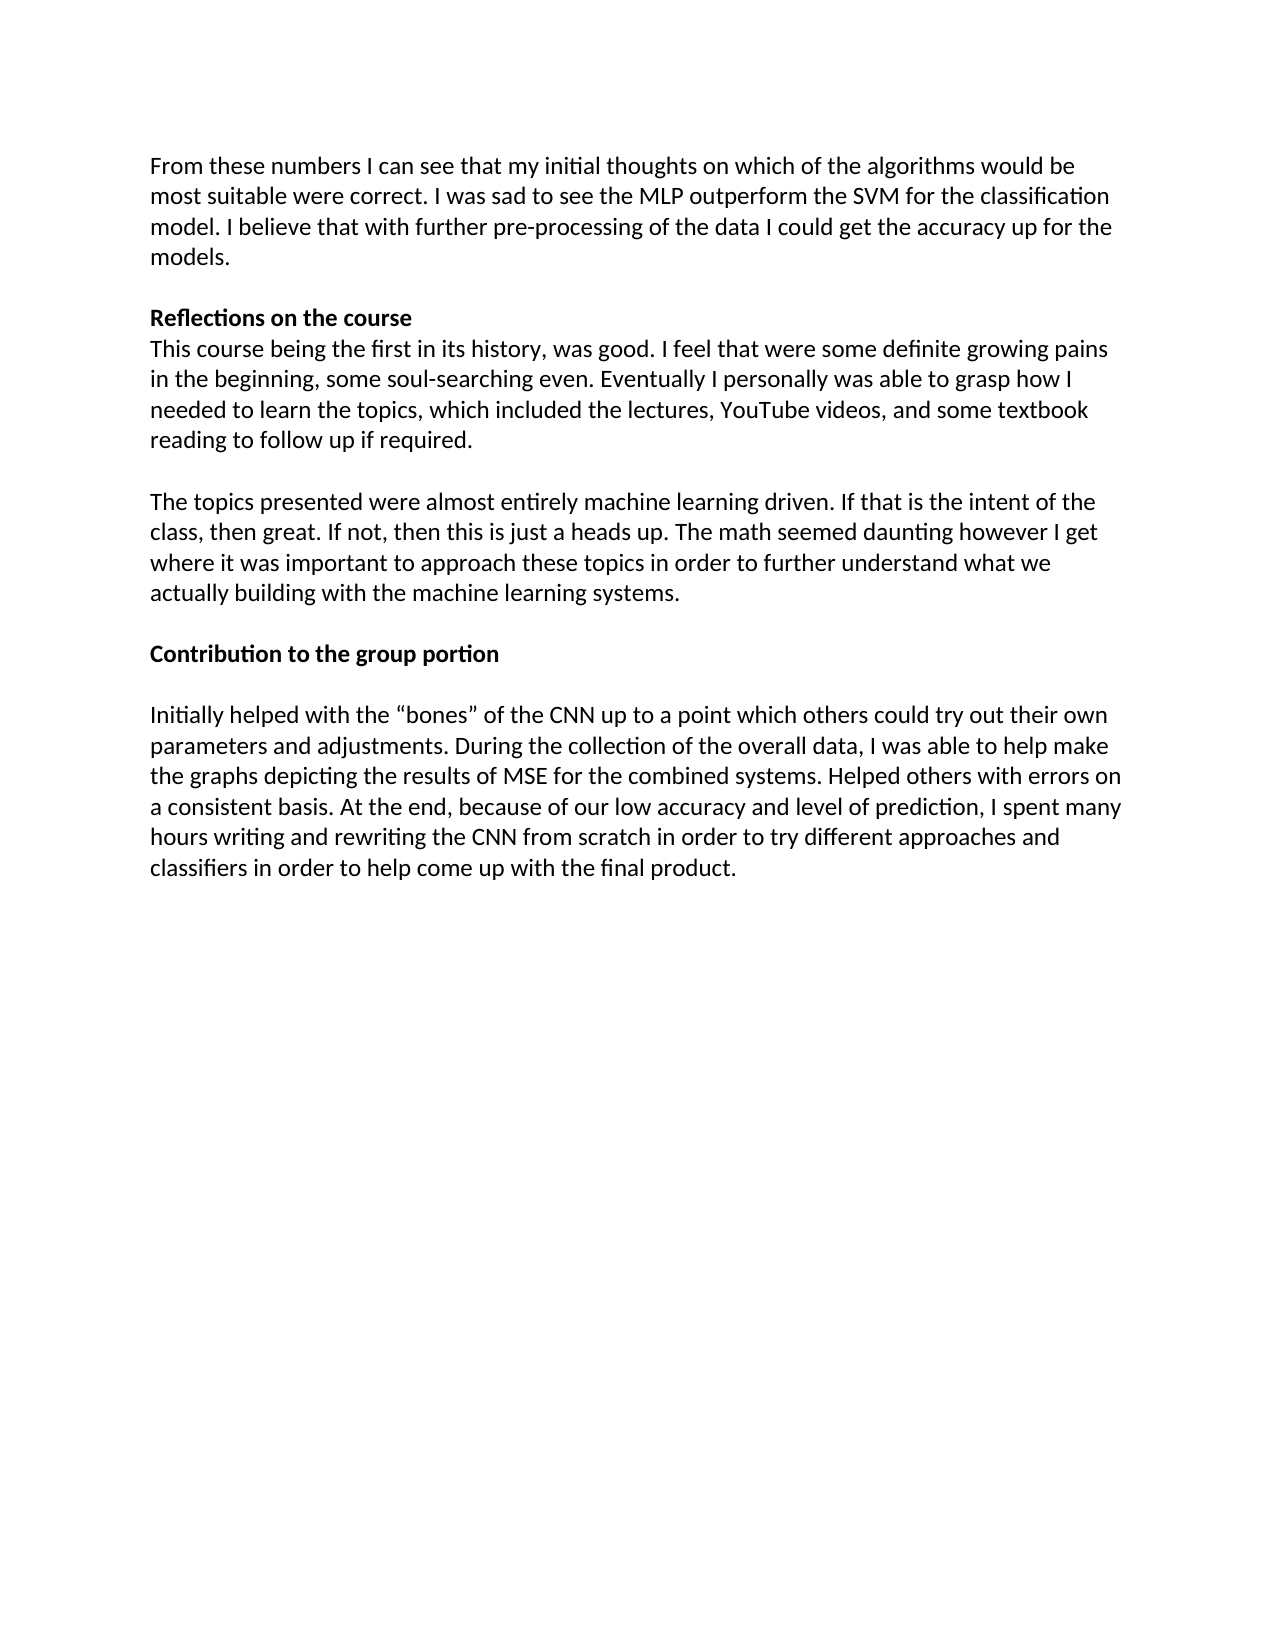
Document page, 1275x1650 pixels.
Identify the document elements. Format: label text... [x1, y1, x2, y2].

text From these numbers I can see that my initial thoughts on which of the algorithms would be most suitable were correct. I was sad to see the MLP outperform the SVM for the classification model. I believe that with further pre-processing of the data I could get the accuracy up for the models. [150, 150, 1125, 272]
text Initially helped with the “bones” of the CNN up to a point which others could try out their own parameters and adjustments. During the collection of the overall data, I was able to help make the graphs depicting the results of MSE for the combined systems. Helped others with errors on a consistent basis. At the end, because of our low accuracy and level of prediction, I spent many hours writing and rewriting the CNN from scratch in order to try different approaches and classifiers in order to help come up with the final product. [150, 699, 1125, 882]
text Reflections on the course [150, 303, 1125, 333]
text Contribution to the group portion [150, 638, 1125, 669]
text This course being the first in its history, was good. I feel that were some definite growing pains in the beginning, some soul-searching even. Eventually I personally was able to grasp how I needed to learn the topics, which included the lectures, YouTube videos, and some textbook reading to follow up if required. [150, 333, 1125, 455]
text The topics presented were almost entirely machine learning driven. If that is the intent of the class, then great. If not, then this is just a heads up. The math seemed daunting however I get where it was important to approach these topics in order to further understand what we actually building with the machine learning systems. [150, 486, 1125, 608]
